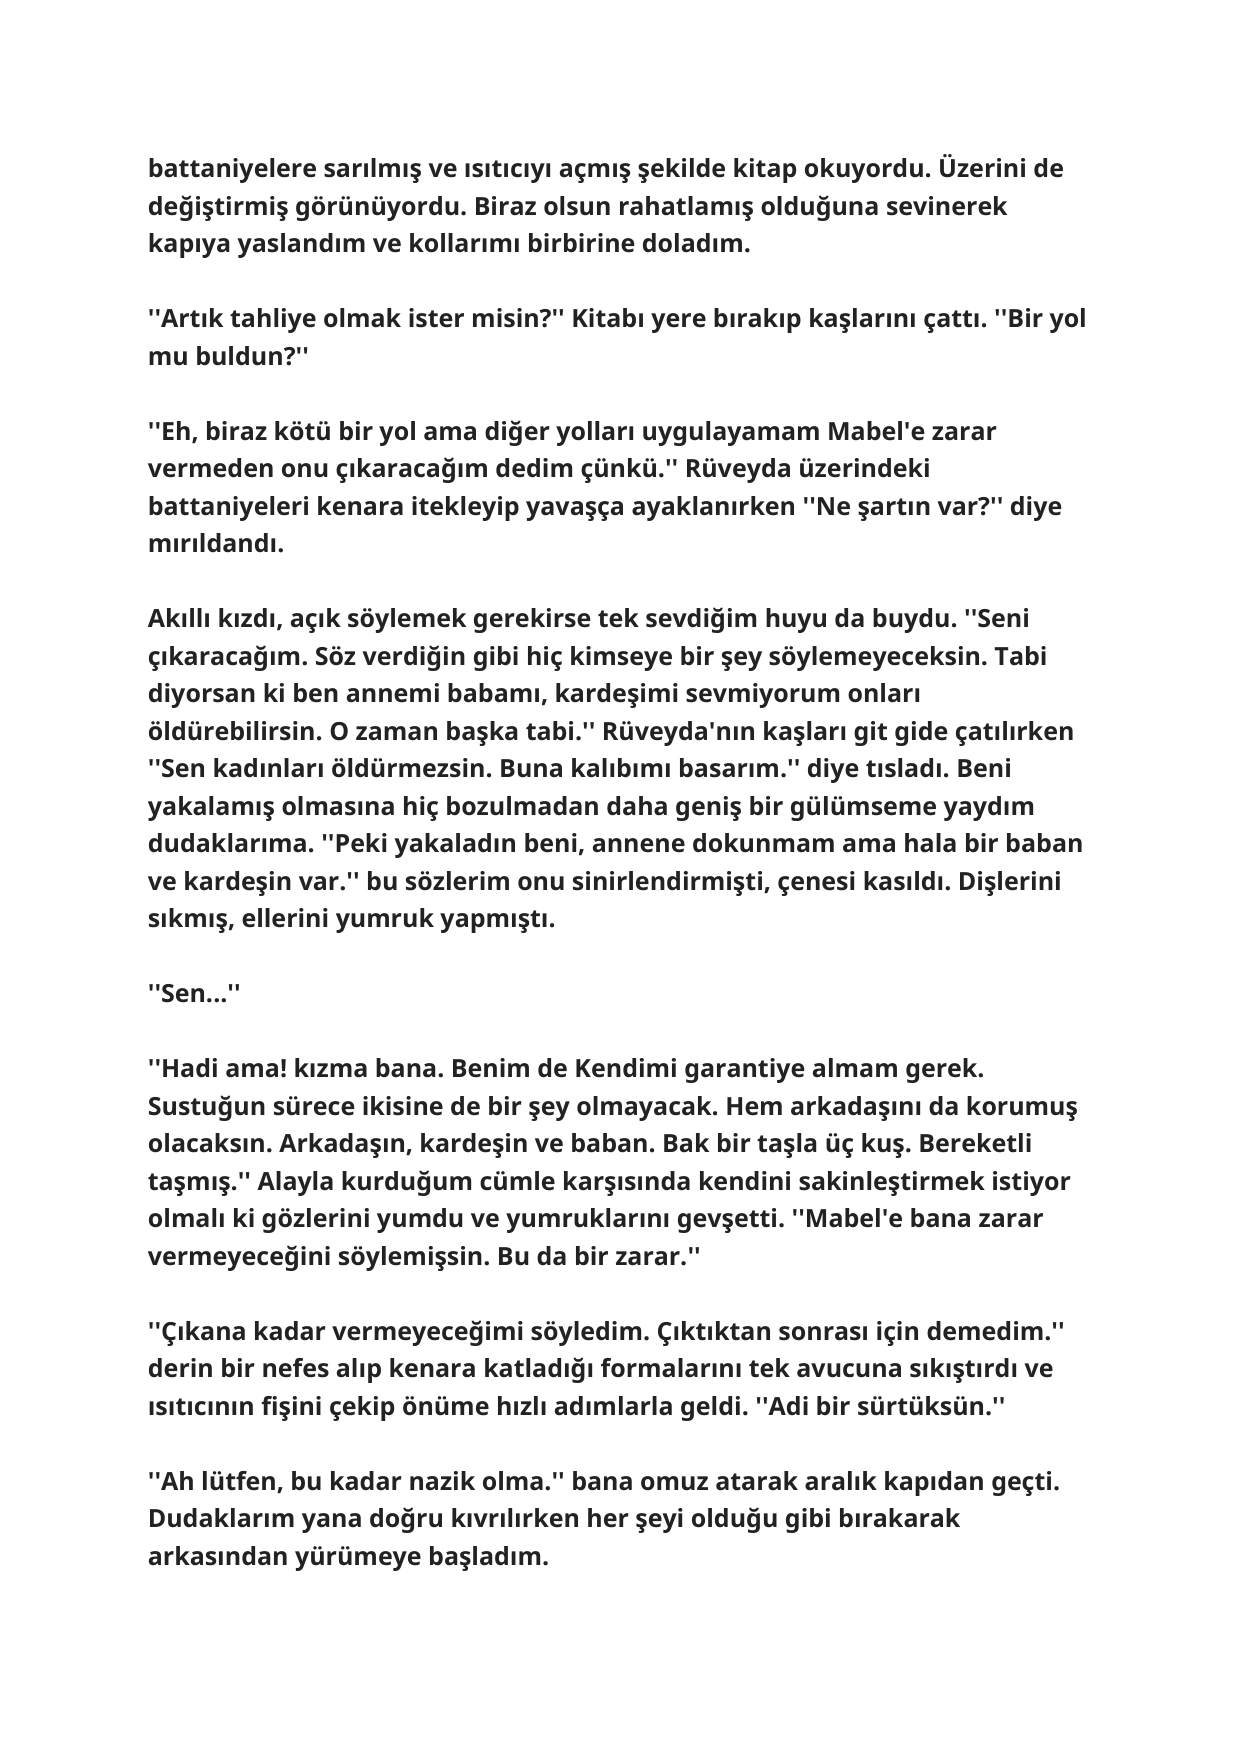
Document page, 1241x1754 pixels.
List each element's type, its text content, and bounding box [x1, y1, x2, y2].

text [148, 148, 1093, 260]
text ''Eh, biraz kötü bir yol ama diğer yolları uygulayamam Mabel'e zarar vermeden onu çıkaracağım dedim çünkü.'' Rüveyda üzerindeki battaniyeleri kenara itekleyip yavaşça ayaklanırken ''Ne şartın var?'' diye mırıldandı. [148, 410, 1093, 560]
text ''Çıkana kadar vermeyeceğimi söyledim. Çıktıktan sonrası için demedim.'' derin bir nefes alıp kenara katladığı formalarını tek avucuna sıkıştırdı ve ısıtıcının fişini çekip önüme hızlı adımlarla geldi. ''Adi bir sürtüksün.'' [148, 1310, 1093, 1423]
text Akıllı kızdı, açık söylemek gerekirse tek sevdiğim huyu da buydu. ''Seni çıkaracağım. Söz verdiğin gibi hiç kimseye bir şey söylemeyeceksin. Tabi diyorsan ki ben annemi babamı, kardeşimi sevmiyorum onları öldürebilirsin. O zaman başka tabi.'' Rüveyda'nın kaşları git gide çatılırken ''Sen kadınları öldürmezsin. Buna kalıbımı basarım.'' diye tısladı. Beni yakalamış olmasına hiç bozulmadan daha geniş bir gülümseme yaydım dudaklarıma. ''Peki yakaladın beni, annene dokunmam ama hala bir baban ve kardeşin var.'' bu sözlerim onu sinirlendirmişti, çenesi kasıldı. Dişlerini sıkmış, ellerini yumruk yapmıştı. [148, 598, 1093, 935]
text ''Sen...'' [148, 973, 1093, 1010]
text ''Ah lütfen, bu kadar nazik olma.'' bana omuz atarak aralık kapıdan geçti. Dudaklarım yana doğru kıvrılırken her şeyi olduğu gibi bırakarak arkasından yürümeye başladım. [148, 1460, 1093, 1573]
text ''Artık tahliye olmak ister misin?'' Kitabı yere bırakıp kaşlarını çattı. ''Bir yol mu buldun?'' [148, 298, 1093, 373]
text ''Hadi ama! kızma bana. Benim de Kendimi garantiye almam gerek. Sustuğun sürece ikisine de bir şey olmayacak. Hem arkadaşını da korumuş olacaksın. Arkadaşın, kardeşin ve baban. Bak bir taşla üç kuş. Bereketli taşmış.'' Alayla kurduğum cümle karşısında kendini sakinleştirmek istiyor olmalı ki gözlerini yumdu ve yumruklarını gevşetti. ''Mabel'e bana zarar vermeyeceğini söylemişsin. Bu da bir zarar.'' [148, 1048, 1093, 1273]
